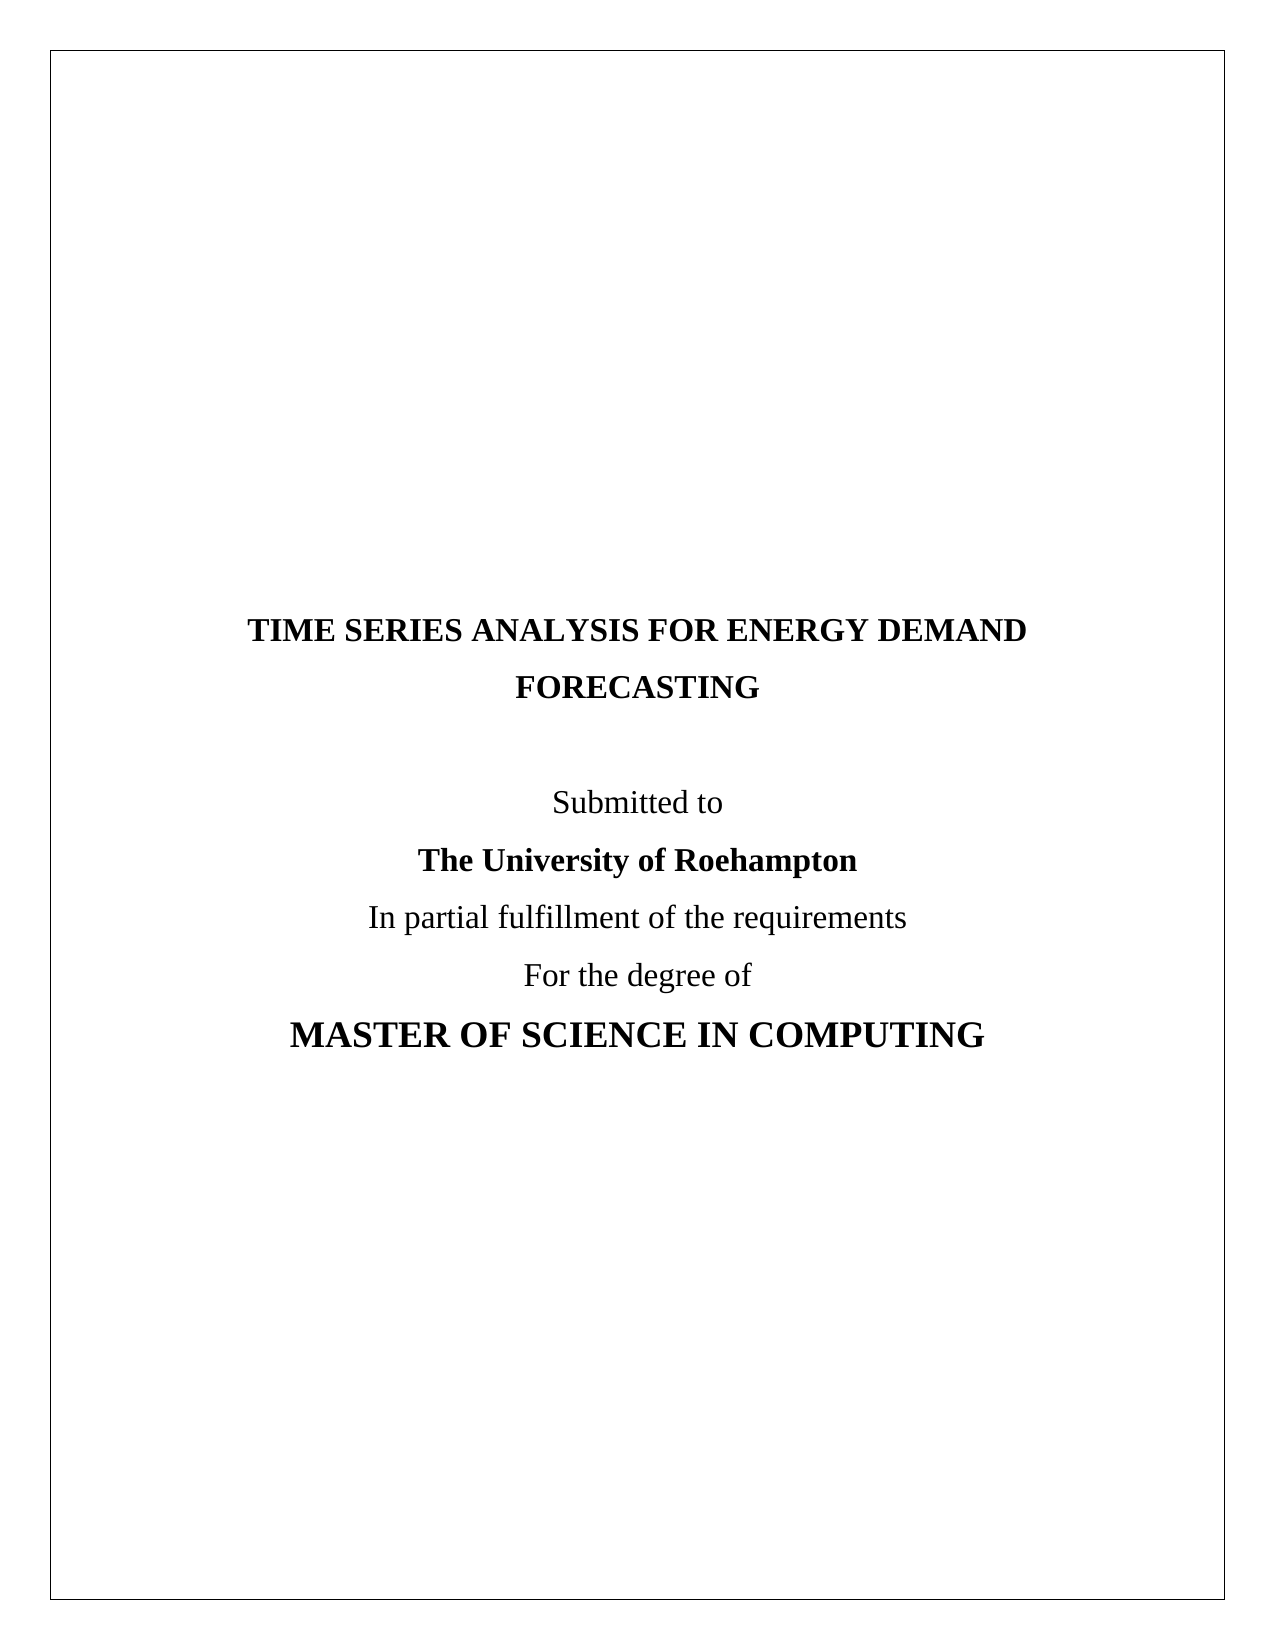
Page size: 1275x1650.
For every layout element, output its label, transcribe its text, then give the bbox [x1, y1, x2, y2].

text Submitted to [150, 782, 1125, 821]
text The University of Roehampton [150, 840, 1125, 878]
text MASTER OF SCIENCE IN COMPUTING [150, 1012, 1125, 1056]
text TIME SERIES ANALYSIS FOR ENERGY DEMAND FORECASTING [150, 610, 1125, 706]
text In partial fulfillment of the requirements [150, 897, 1125, 936]
text For the degree of [150, 955, 1125, 993]
